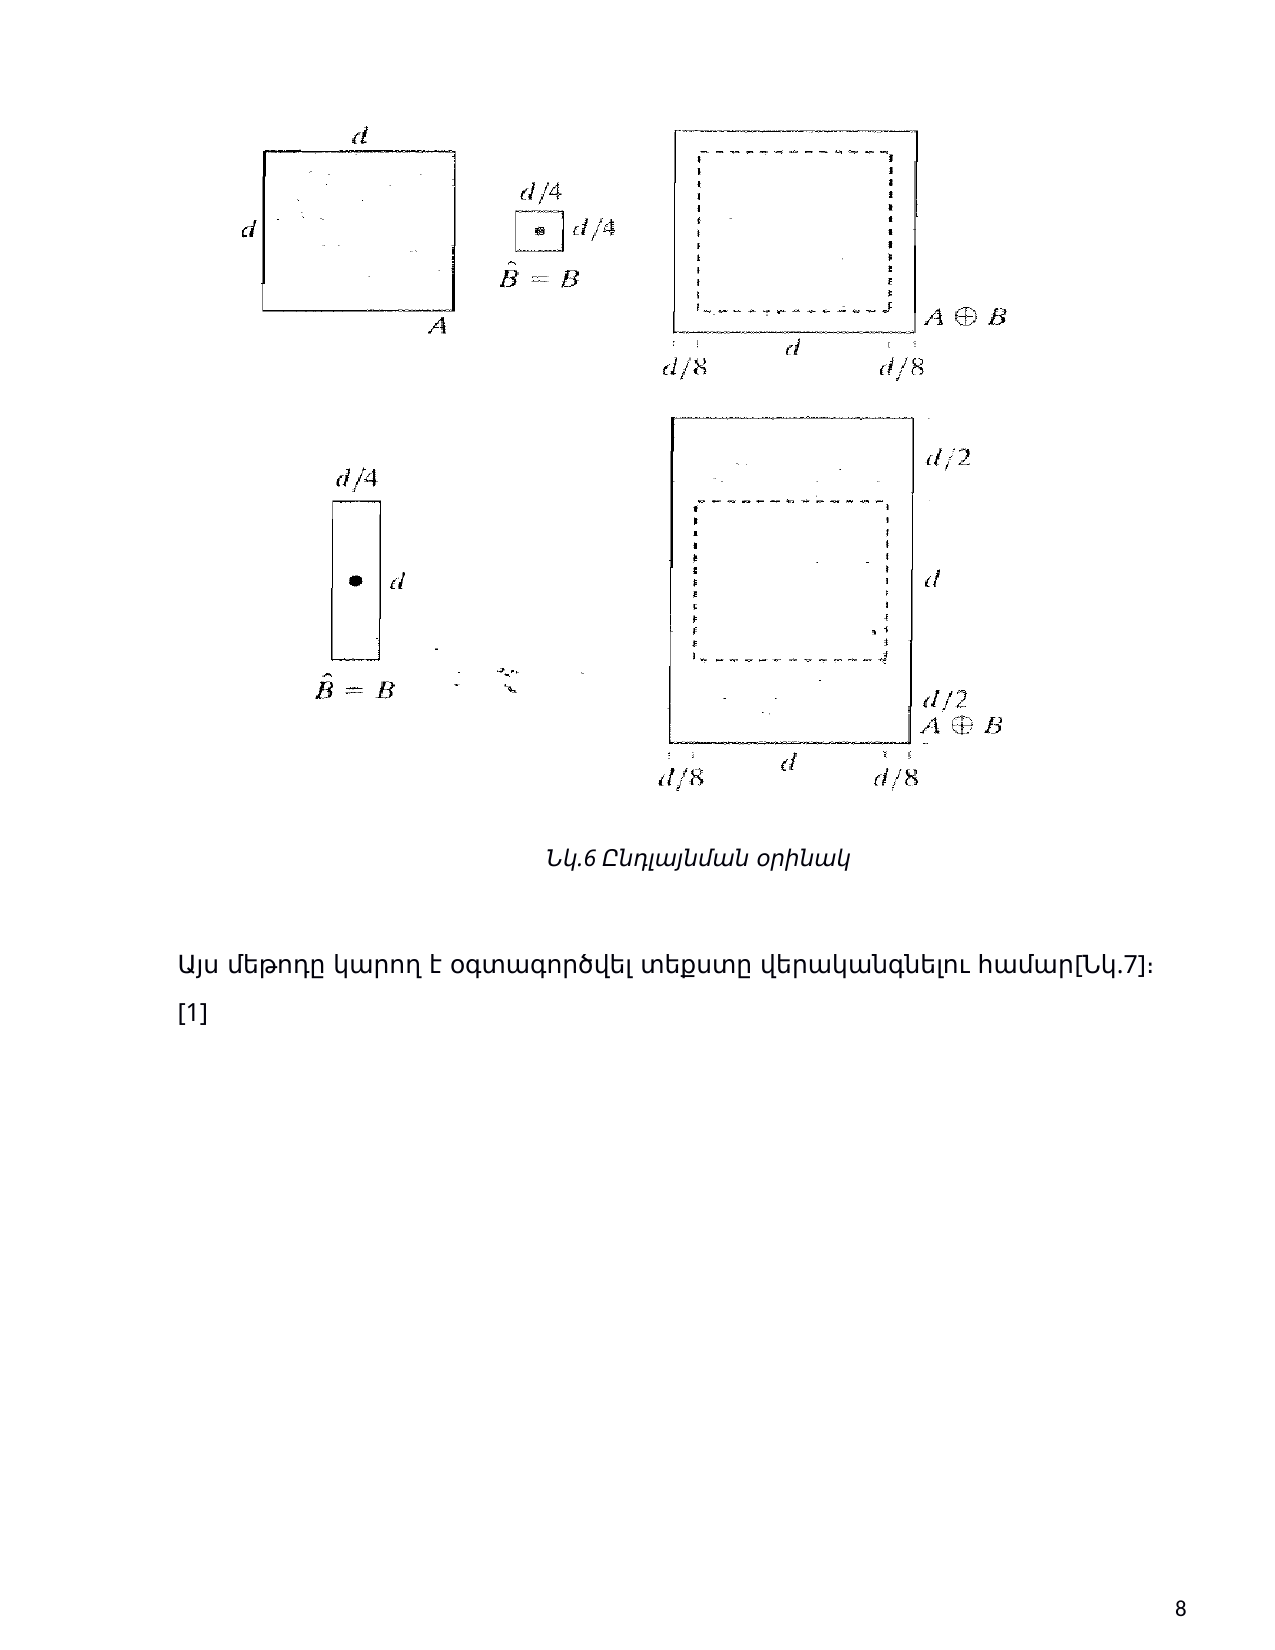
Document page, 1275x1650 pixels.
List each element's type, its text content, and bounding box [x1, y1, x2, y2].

table_header [195, 118, 1169, 842]
picture [242, 118, 1063, 829]
table_cell Նկ.6 Ընդլայնման օրինակ [195, 842, 1169, 886]
text Այս մեթոդը կարող է օգտագործվել տեքստը վերականգնելու համար[Նկ.7]։ [177, 946, 1186, 1028]
